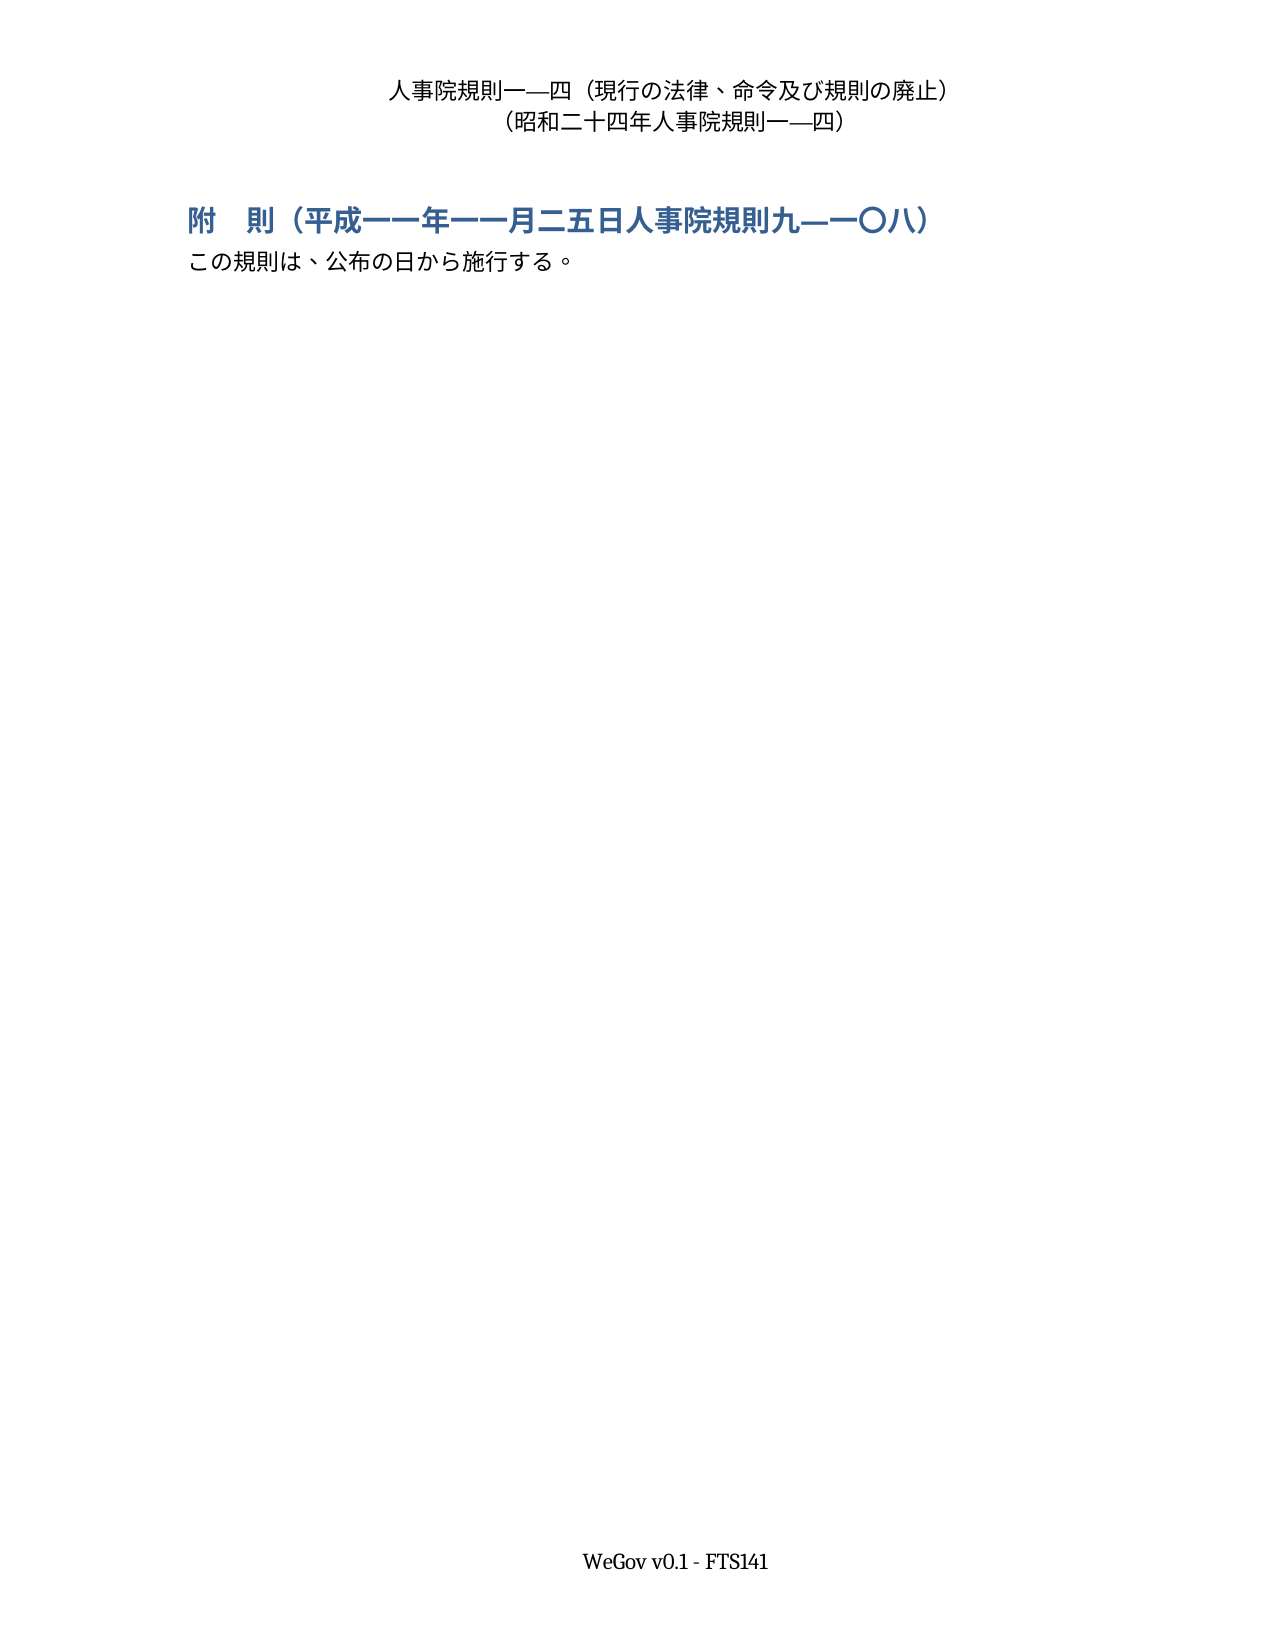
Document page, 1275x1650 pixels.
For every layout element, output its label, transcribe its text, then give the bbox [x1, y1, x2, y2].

subtitle 附 則（平成一一年一一月二五日人事院規則九―一〇八） [187, 200, 1087, 240]
text この規則は、公布の日から施行する。 [187, 246, 1087, 277]
